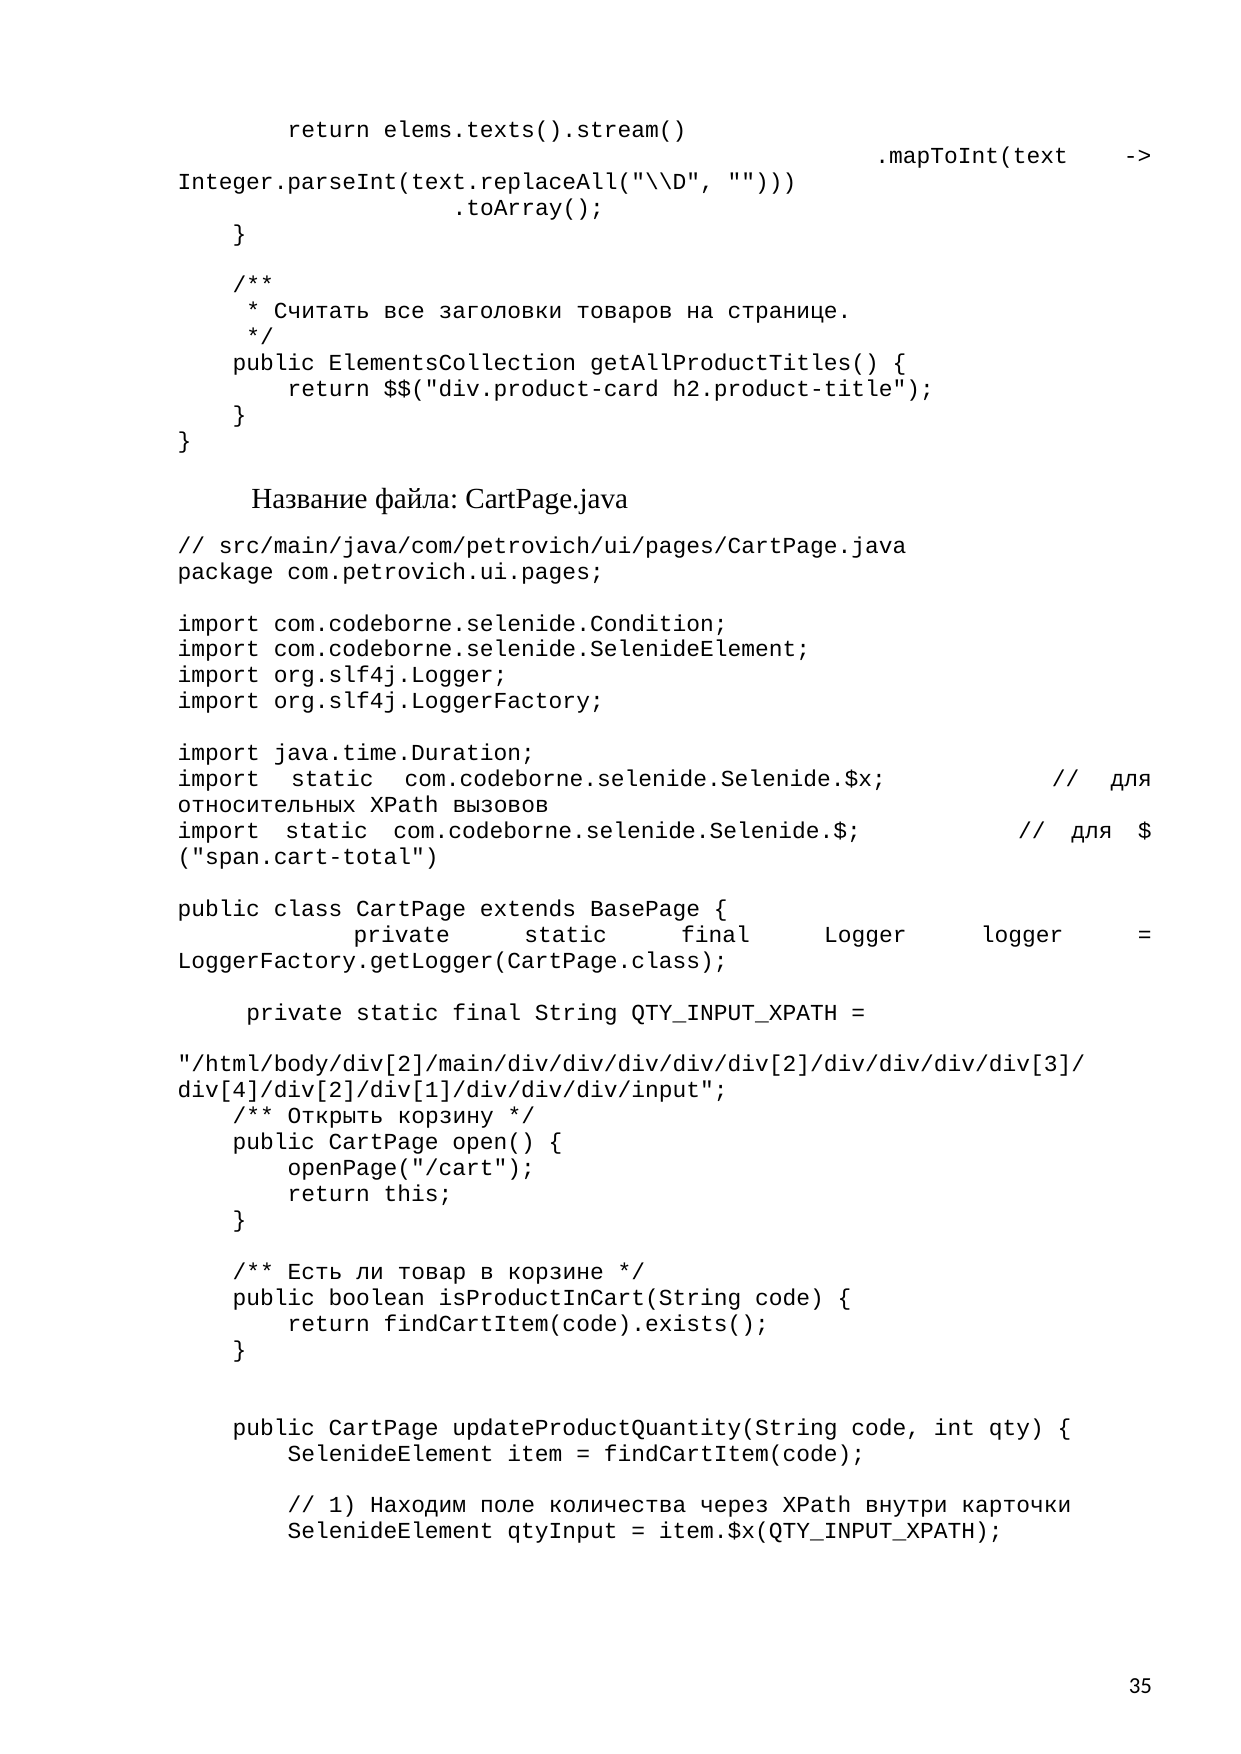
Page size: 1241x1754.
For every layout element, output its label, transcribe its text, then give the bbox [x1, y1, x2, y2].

text import static com.codeborne.selenide.Selenide.$x; // для относительных XPath вызовов [177, 767, 1152, 819]
text return $$("div.product-card h2.product-title"); [177, 377, 1152, 403]
text return this; [177, 1182, 1152, 1208]
text public boolean isProductInCart(String code) { [177, 1286, 1152, 1312]
text public ElementsCollection getAllProductTitles() { [177, 352, 1152, 377]
text import com.codeborne.selenide.Condition; [177, 612, 1152, 638]
text import org.slf4j.Logger; [177, 664, 1152, 690]
text SelenideElement qtyInput = item.$x(QTY_INPUT_XPATH); [177, 1520, 1152, 1546]
text SelenideElement item = findCartItem(code); [177, 1442, 1152, 1468]
text import com.codeborne.selenide.SelenideElement; [177, 638, 1152, 664]
text } [177, 1338, 1152, 1364]
text * Считать все заголовки товаров на странице. [177, 300, 1152, 326]
text private static final Logger logger = LoggerFactory.getLogger(CartPage.class); [177, 923, 1152, 975]
text } [177, 222, 1152, 248]
text Название файла: CartPage.java [177, 481, 1152, 515]
text import java.time.Duration; [177, 742, 1152, 767]
text .mapToInt(text -> Integer.parseInt(text.replaceAll("\\D", ""))) [177, 144, 1152, 196]
text } [177, 429, 1152, 455]
text /** [177, 274, 1152, 300]
text public class CartPage extends BasePage { [177, 897, 1152, 923]
text public CartPage updateProductQuantity(String code, int qty) { [177, 1416, 1152, 1442]
text public CartPage open() { [177, 1131, 1152, 1157]
text /** Открыть корзину */ [177, 1105, 1152, 1131]
text // 1) Находим поле количества через XPath внутри карточки [177, 1494, 1152, 1520]
text .toArray(); [177, 196, 1152, 222]
text private static final String QTY_INPUT_XPATH = [177, 1001, 1152, 1027]
text } [177, 403, 1152, 429]
text import static com.codeborne.selenide.Selenide.$; // для $("span.cart-total") [177, 819, 1152, 871]
text return elems.texts().stream() [177, 118, 1152, 144]
text "/html/body/div[2]/main/div/div/div/div/div[2]/div/div/div/div[3]/div[4]/div[2]/div[1]/div/div/div/input"; [177, 1027, 1152, 1105]
text */ [177, 326, 1152, 352]
text package com.petrovich.ui.pages; [177, 560, 1152, 586]
text return findCartItem(code).exists(); [177, 1312, 1152, 1338]
text openPage("/cart"); [177, 1157, 1152, 1182]
text /** Есть ли товар в корзине */ [177, 1260, 1152, 1286]
text } [177, 1208, 1152, 1234]
text // src/main/java/com/petrovich/ui/pages/CartPage.java [177, 534, 1152, 560]
text import org.slf4j.LoggerFactory; [177, 690, 1152, 716]
